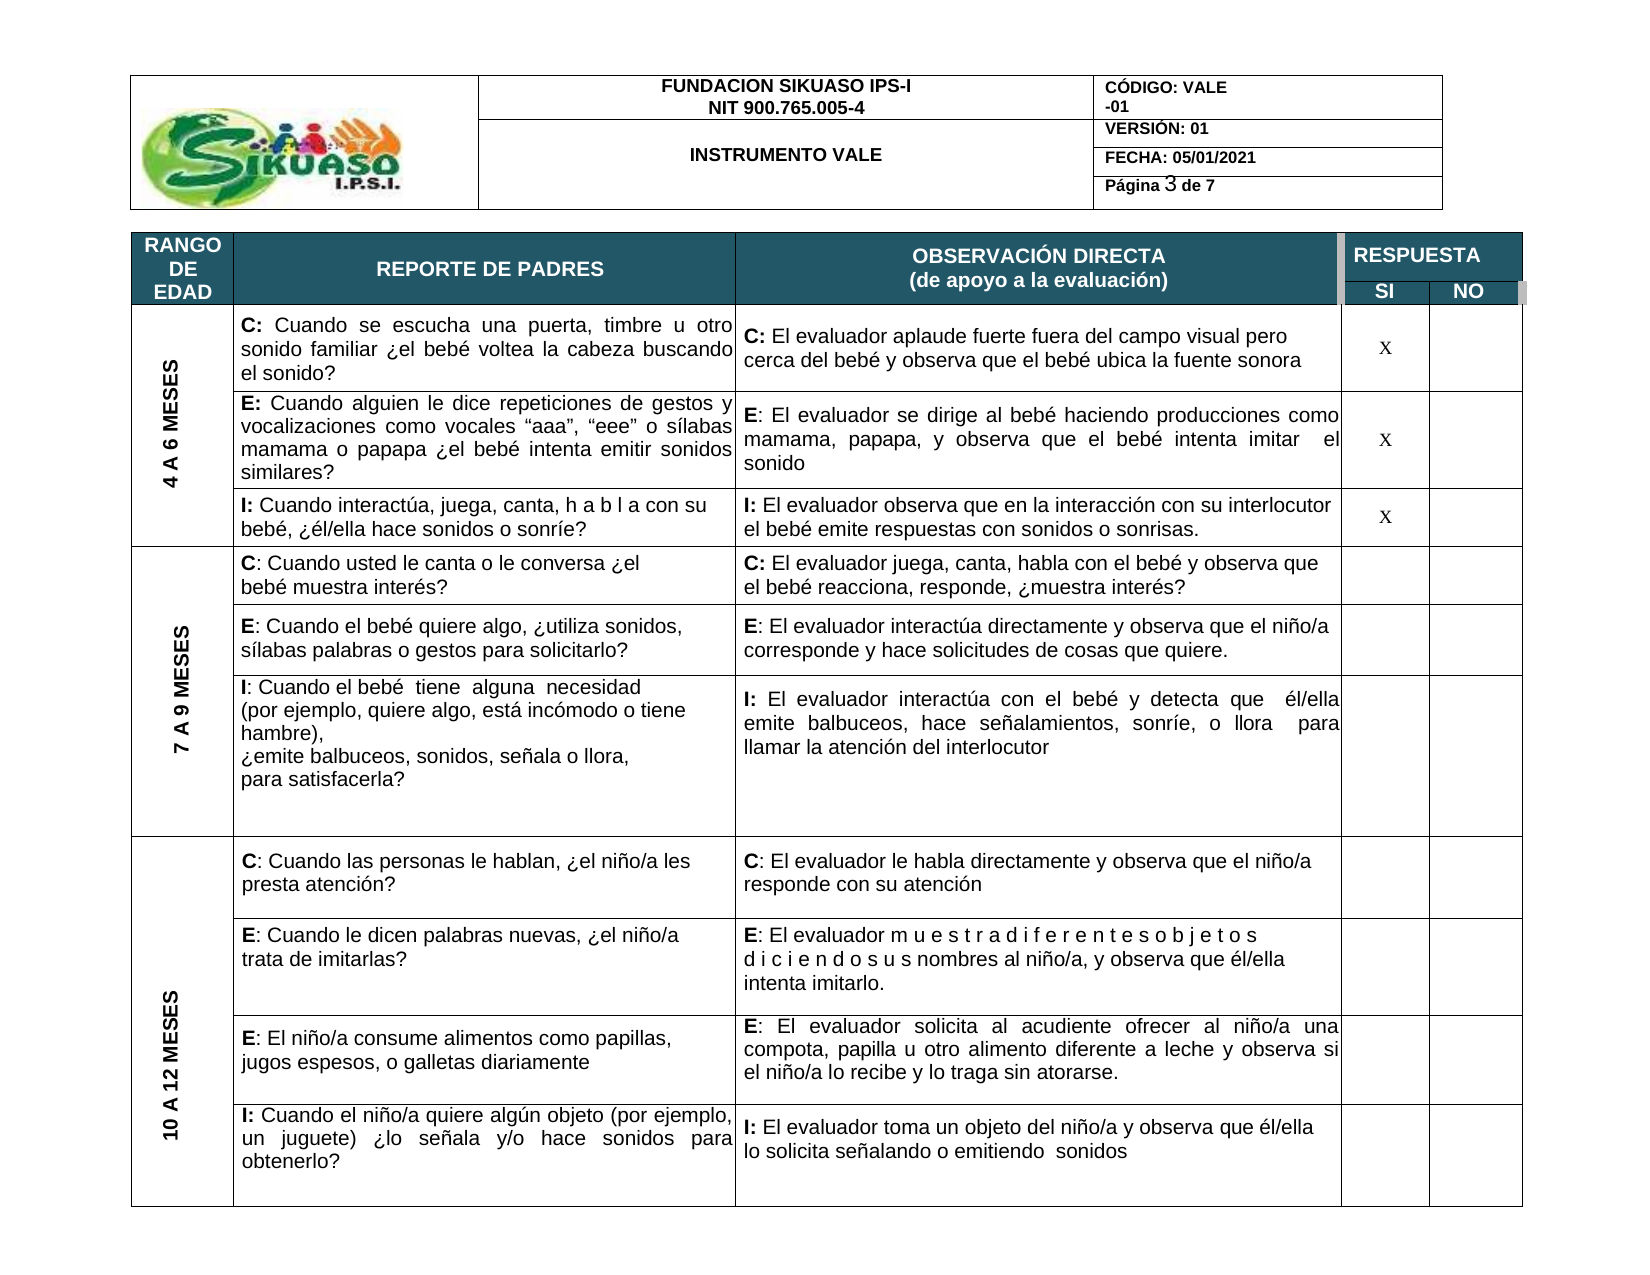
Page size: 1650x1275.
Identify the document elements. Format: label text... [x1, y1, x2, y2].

table_cell SI [1345, 282, 1429, 304]
table_header OBSERVACIÓN DIRECTA (de apoyo a la evaluación) [736, 233, 1337, 304]
table_cell C: El evaluador juega, canta, habla con el bebé y observa que el bebé reacciona, responde, ¿muestra interés? [736, 547, 1341, 603]
table_header RANGO DE EDAD [132, 233, 233, 304]
table_cell I: El evaluador interactúa con el bebé y detecta que él/ella emite balbuceos, hace señalamientos, sonríe, o llora para llamar la atención del interlocutor [736, 676, 1341, 836]
table_cell [1342, 1016, 1429, 1103]
table_cell E: Cuando le dicen palabras nuevas, ¿el niño/a trata de imitarlas? [234, 919, 735, 1014]
table_cell [1342, 676, 1429, 836]
table_cell [1342, 547, 1429, 603]
table_cell C: El evaluador le habla directamente y observa que el niño/a responde con su atención [736, 837, 1341, 917]
table_cell [1430, 676, 1522, 836]
table_cell E: El evaluador interactúa directamente y observa que el niño/a corresponde y hace solicitudes de cosas que quiere. [736, 605, 1341, 675]
table_cell E: Cuando alguien le dice repeticiones de gestos y vocalizaciones como vocales “aaa”, “eee” o sílabas mamama o papapa ¿el bebé intenta emitir sonidos similares? [234, 392, 735, 487]
table_cell [1430, 605, 1522, 675]
table_cell I: Cuando el niño/a quiere algún objeto (por ejemplo, un juguete) ¿lo señala y/o hace sonidos para obtenerlo? [234, 1105, 735, 1206]
table_cell X [1342, 392, 1429, 487]
table_header REPORTE DE PADRES [234, 233, 735, 304]
table_cell [1342, 919, 1429, 1014]
table_cell C: Cuando las personas le hablan, ¿el niño/a les presta atención? [234, 837, 735, 917]
table_cell C: Cuando se escucha una puerta, timbre u otro sonido familiar ¿el bebé voltea la cabeza buscando el sonido? [234, 305, 735, 391]
table_header RESPUESTA [1345, 233, 1522, 281]
table_cell [1430, 837, 1522, 917]
table_cell I: Cuando el bebé tiene alguna necesidad (por ejemplo, quiere algo, está incómodo o tiene hambre), ¿emite balbuceos, sonidos, señala o llora, para satisfacerla? [234, 676, 735, 836]
picture [141, 108, 404, 209]
table_cell X [1342, 305, 1429, 391]
table_cell E: El evaluador se dirige al bebé haciendo producciones como mamama, papapa, y observa que el bebé intenta imitar el sonido [736, 392, 1341, 487]
table_cell E: El evaluador m u e s t r a d i f e r e n t e s o b j e t o s d i c i e n d o s u s nombres al niño/a, y observa que él/ella intenta imitarlo. [736, 919, 1341, 1014]
table_cell E: El niño/a consume alimentos como papillas, jugos espesos, o galletas diariamente [234, 1016, 735, 1103]
table_cell NO [1430, 282, 1518, 304]
table_cell E: Cuando el bebé quiere algo, ¿utiliza sonidos, sílabas palabras o gestos para solicitarlo? [234, 605, 735, 675]
table_cell 4 A 6 MESES [132, 305, 233, 546]
table_cell [1342, 837, 1429, 917]
table_cell [1430, 305, 1522, 391]
table_cell 7 A 9 MESES [132, 547, 233, 836]
table_cell [1430, 1105, 1522, 1206]
table_cell E: El evaluador solicita al acudiente ofrecer al niño/a una compota, papilla u otro alimento diferente a leche y observa si el niño/a lo recibe y lo traga sin atorarse. [736, 1016, 1341, 1103]
table_cell [1430, 392, 1522, 487]
table_cell I: El evaluador toma un objeto del niño/a y observa que él/ella lo solicita señalando o emitiendo sonidos [736, 1105, 1341, 1206]
table_cell [1342, 1105, 1429, 1206]
table_cell [1430, 489, 1522, 546]
table_cell [1430, 919, 1522, 1014]
table_cell [1430, 1016, 1522, 1103]
table_cell 10 A 12 MESES [132, 837, 233, 1206]
table_cell [1430, 547, 1522, 603]
table_cell C: El evaluador aplaude fuerte fuera del campo visual pero cerca del bebé y observa que el bebé ubica la fuente sonora [736, 305, 1341, 391]
table_cell [1342, 605, 1429, 675]
table_cell I: Cuando interactúa, juega, canta, h a b l a con su bebé, ¿él/ella hace sonidos o sonríe? [234, 489, 735, 546]
table_cell C: Cuando usted le canta o le conversa ¿el bebé muestra interés? [234, 547, 735, 603]
table_cell X [1342, 489, 1429, 546]
table_cell I: El evaluador observa que en la interacción con su interlocutor el bebé emite respuestas con sonidos o sonrisas. [736, 489, 1341, 546]
